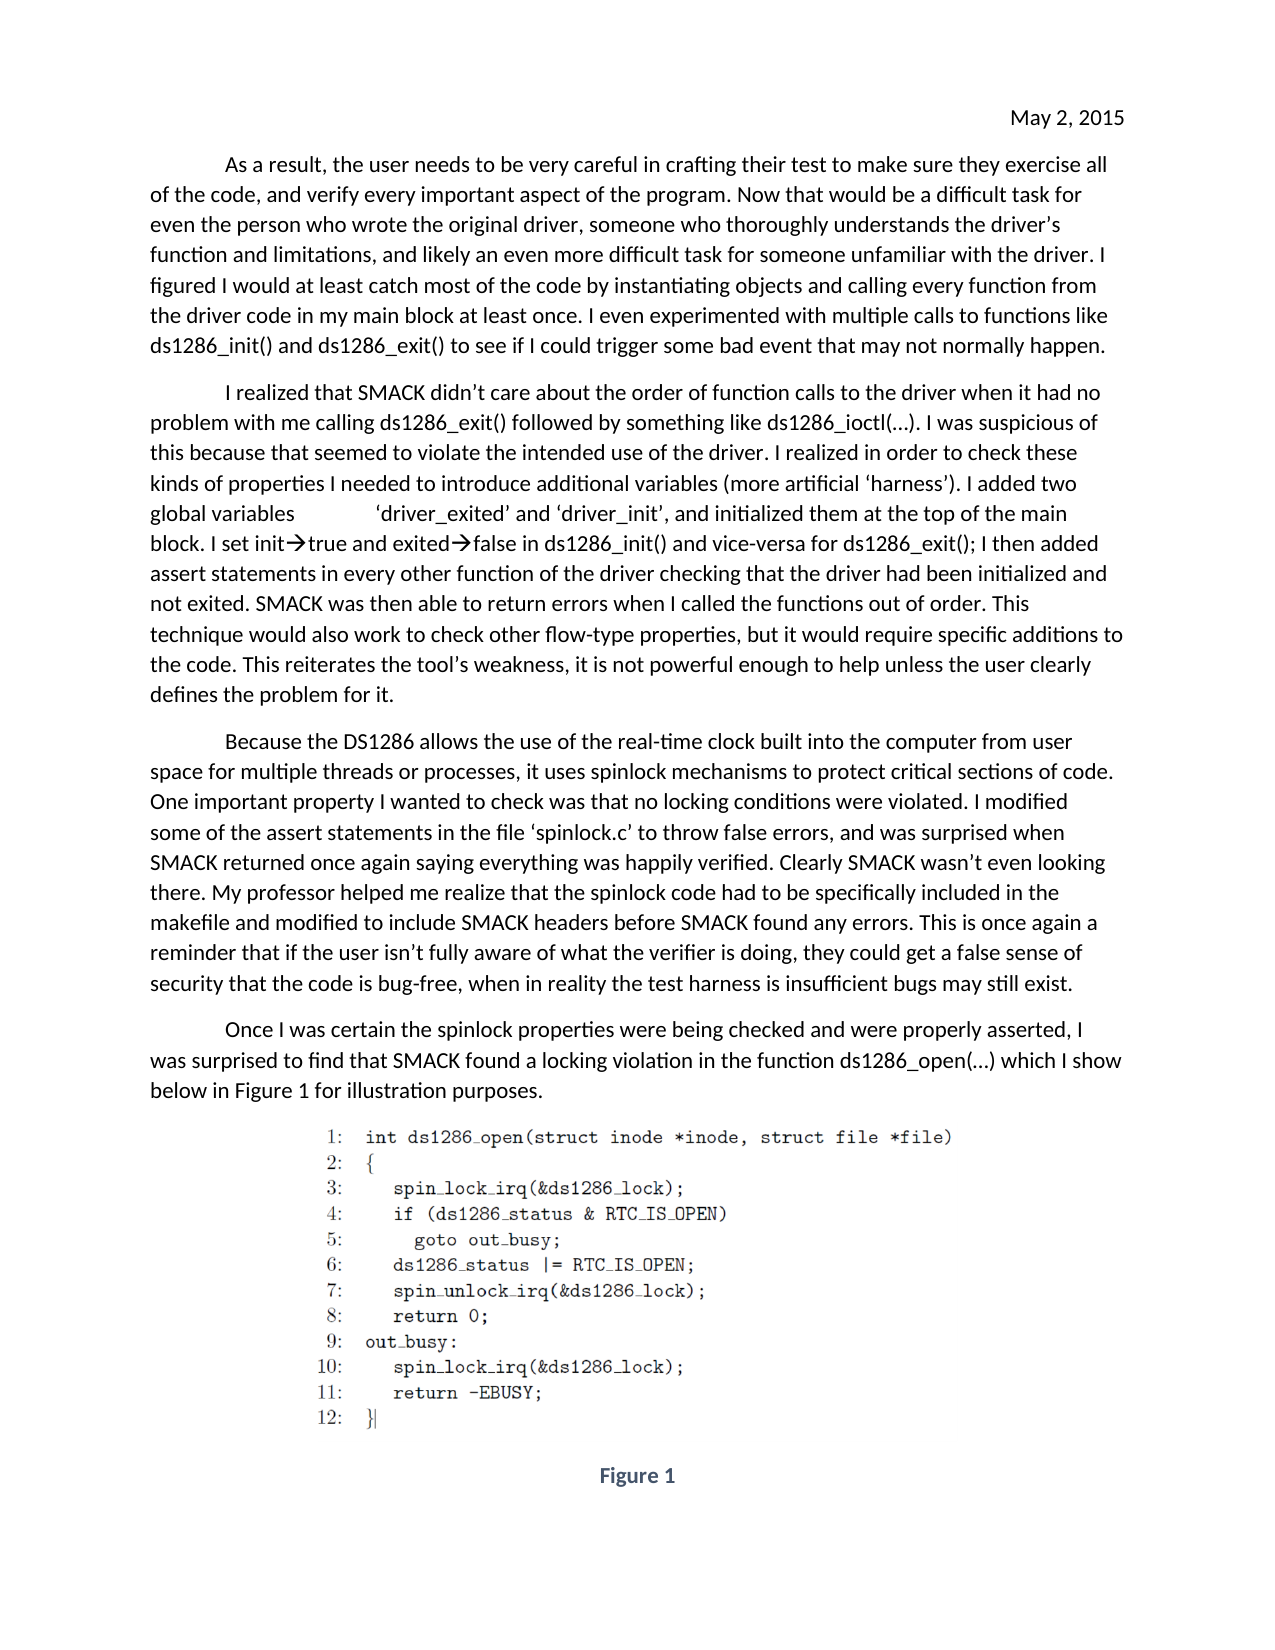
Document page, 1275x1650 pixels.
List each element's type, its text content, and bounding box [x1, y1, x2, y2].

text As a result, the user needs to be very careful in crafting their test to make sure they exercise all of the code, and verify every important aspect of the program. Now that would be a difficult task for even the person who wrote the original driver, someone who thoroughly understands the driver’s function and limitations, and likely an even more difficult task for someone unfamiliar with the driver. I figured I would at least catch most of the code by instantiating objects and calling every function from the driver code in my main block at least once. I even experimented with multiple calls to functions like ds1286_init() and ds1286_exit() to see if I could trigger some bad event that may not normally happen. [150, 150, 1125, 359]
text Because the DS1286 allows the use of the real-time clock built into the computer from user space for multiple threads or processes, it uses spinlock mechanisms to protect critical sections of code. One important property I wanted to check was that no locking conditions were violated. I modified some of the assert statements in the file ‘spinlock.c’ to throw false errors, and was surprised when SMACK returned once again saying everything was happily verified. Clearly SMACK wasn’t even looking there. My professor helped me realize that the spinlock code had to be specifically included in the makefile and modified to include SMACK headers before SMACK found any errors. This is once again a reminder that if the user isn’t fully aware of what the verifier is doing, they could get a false sense of security that the code is bug-free, when in reality the test harness is insufficient bugs may still exist. [150, 727, 1125, 997]
text Figure 1 [150, 1461, 1125, 1489]
text I realized that SMACK didn’t care about the order of function calls to the driver when it had no problem with me calling ds1286_exit() followed by something like ds1286_ioctl(…). I was suspicious of this because that seemed to violate the intended use of the driver. I realized in order to check these kinds of properties I needed to introduce additional variables (more artificial ‘harness’). I added two global variables ‘driver_exited’ and ‘driver_init’, and initialized them at the top of the main block. I set inittrue and exitedfalse in ds1286_init() and vice-versa for ds1286_exit(); I then added assert statements in every other function of the driver checking that the driver had been initialized and not exited. SMACK was then able to return errors when I called the functions out of order. This technique would also work to check other flow-type properties, but it would require specific additions to the code. This reiterates the tool’s weakness, it is not powerful enough to help unless the user clearly defines the problem for it. [150, 378, 1125, 708]
text Once I was certain the spinlock properties were being checked and were properly asserted, I was surprised to find that SMACK found a locking violation in the function ds1286_open(…) which I show below in Figure 1 for illustration purposes. [150, 1016, 1125, 1104]
picture [317, 1122, 958, 1442]
